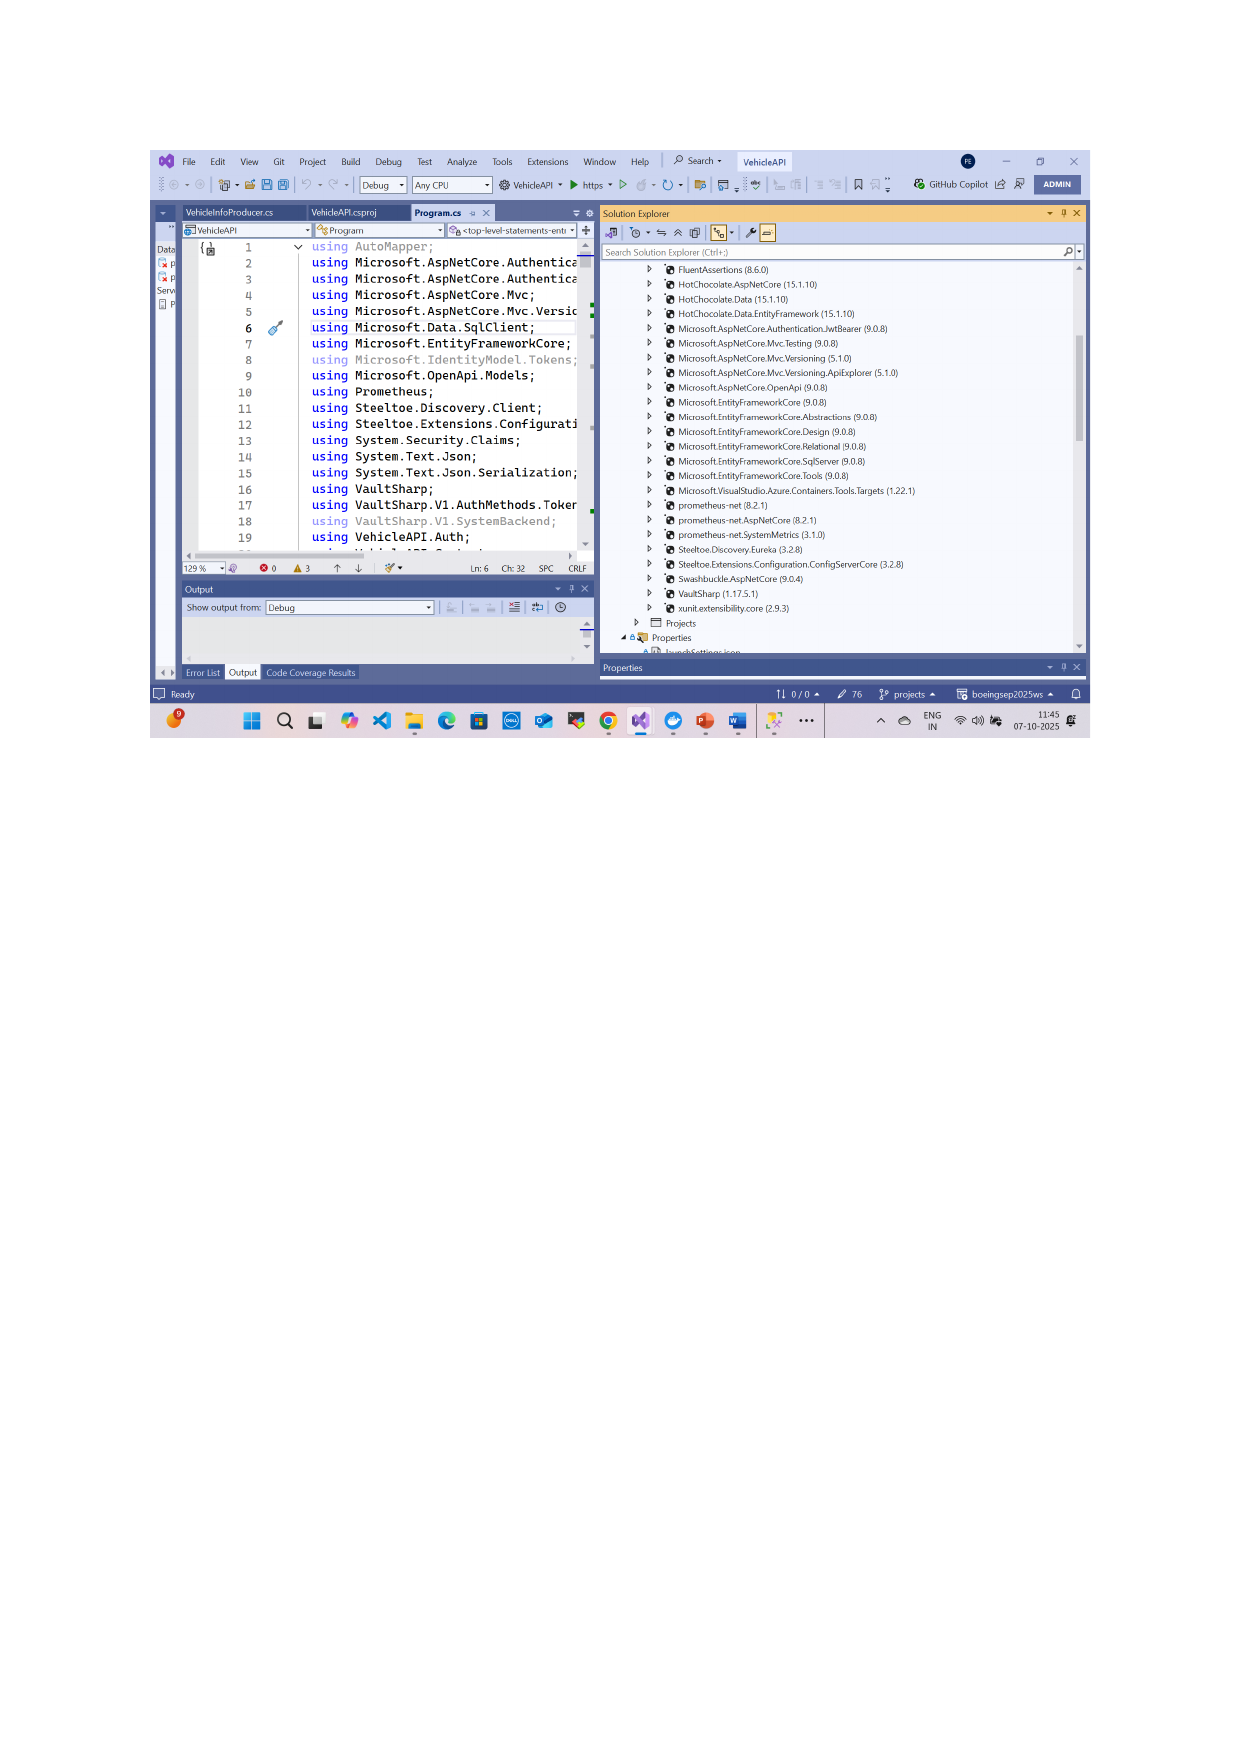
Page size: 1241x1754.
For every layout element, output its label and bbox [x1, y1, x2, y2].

picture [150, 150, 1091, 738]
